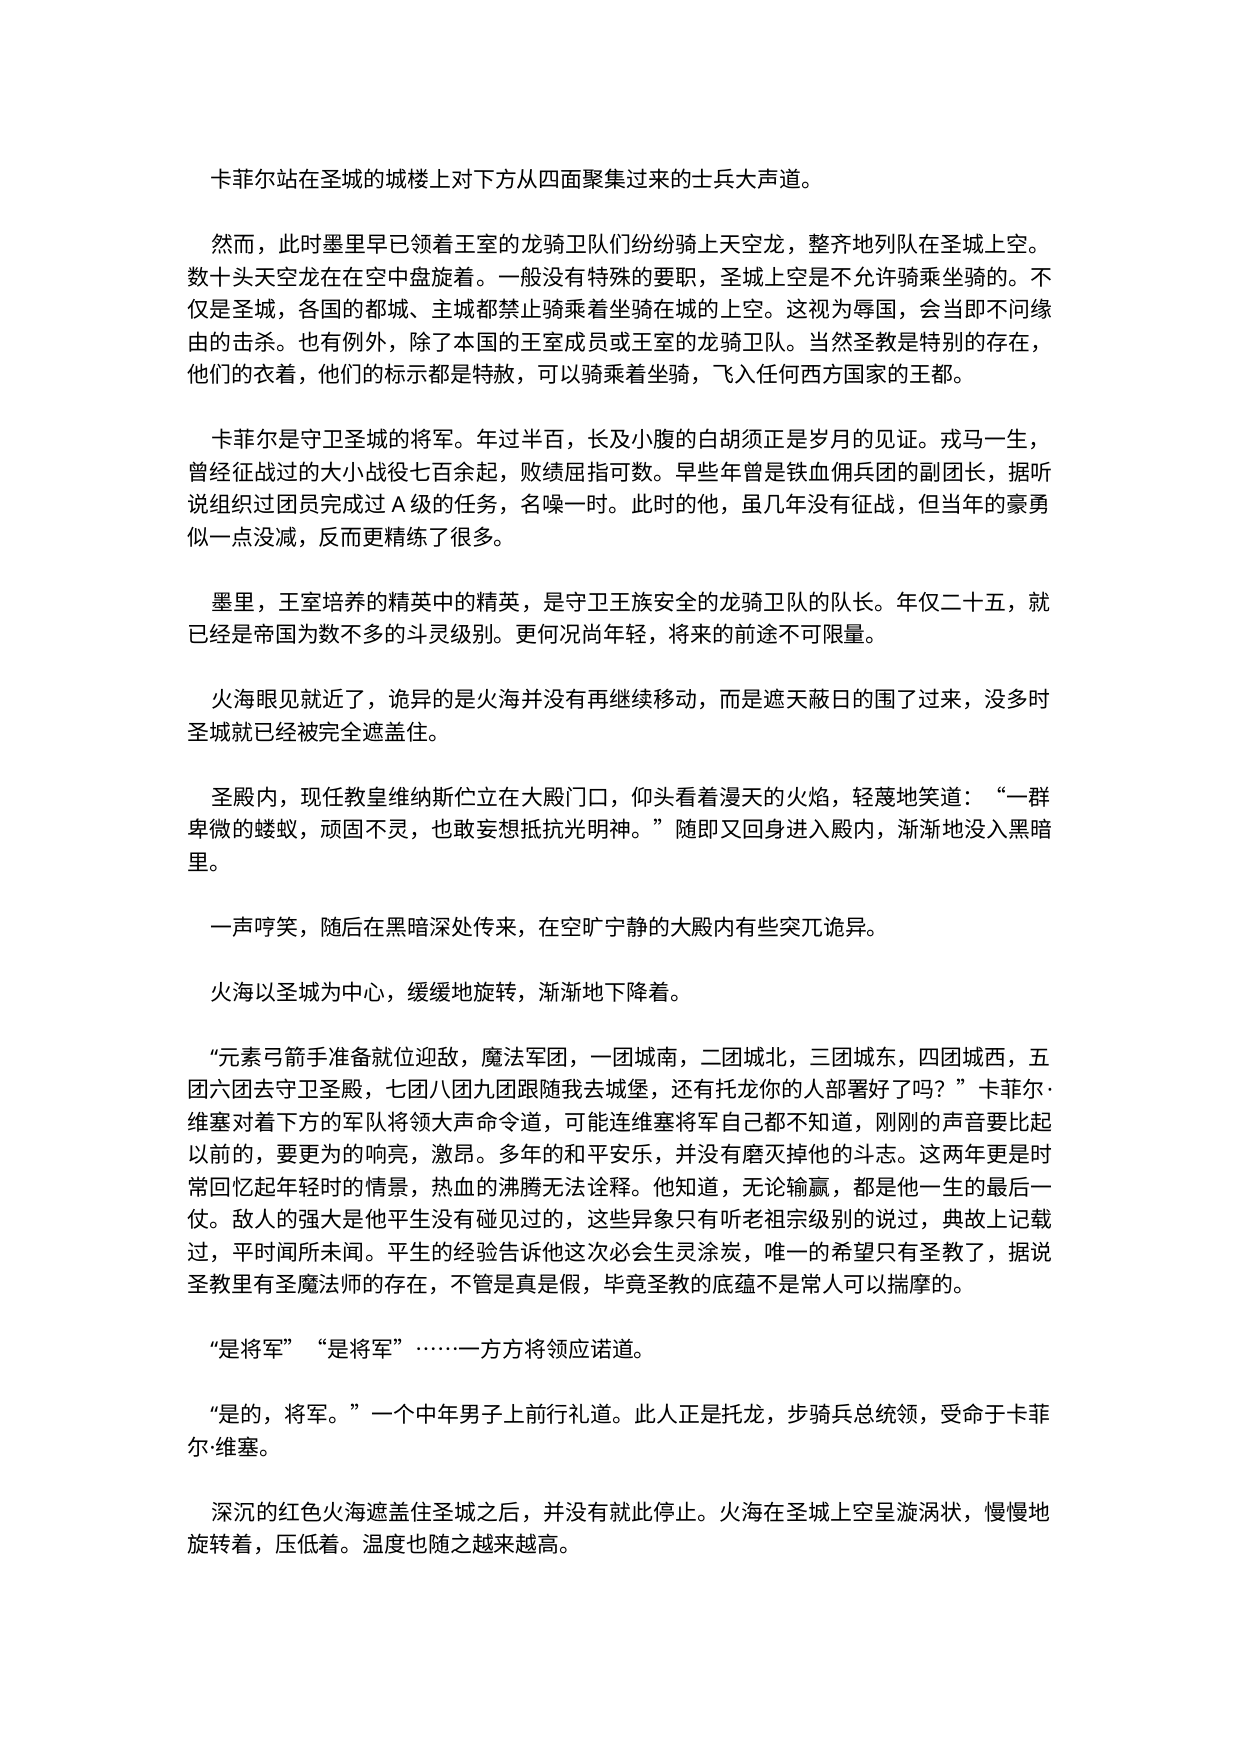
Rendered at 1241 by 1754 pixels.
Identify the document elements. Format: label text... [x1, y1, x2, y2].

text “是将军”“是将军”……一方方将领应诺道。 [187, 1332, 1053, 1364]
text 卡菲尔站在圣城的城楼上对下方从四面聚集过来的士兵大声道。 [187, 162, 1053, 194]
text 圣殿内，现任教皇维纳斯伫立在大殿门口，仰头看着漫天的火焰，轻蔑地笑道：“一群卑微的蝼蚁，顽固不灵，也敢妄想抵抗光明神。”随即又回身进入殿内，渐渐地没入黑暗里。 [187, 779, 1053, 877]
text 卡菲尔是守卫圣城的将军。年过半百，长及小腹的白胡须正是岁月的见证。戎马一生，曾经征战过的大小战役七百余起，败绩屈指可数。早些年曾是铁血佣兵团的副团长，据听说组织过团员完成过A级的任务，名噪一时。此时的他，虽几年没有征战，但当年的豪勇似一点没减，反而更精练了很多。 [187, 422, 1053, 552]
text 然而，此时墨里早已领着王室的龙骑卫队们纷纷骑上天空龙，整齐地列队在圣城上空。数十头天空龙在在空中盘旋着。一般没有特殊的要职，圣城上空是不允许骑乘坐骑的。不仅是圣城，各国的都城、主城都禁止骑乘着坐骑在城的上空。这视为辱国，会当即不问缘由的击杀。也有例外，除了本国的王室成员或王室的龙骑卫队。当然圣教是特别的存在，他们的衣着，他们的标示都是特赦，可以骑乘着坐骑，飞入任何西方国家的王都。 [187, 227, 1053, 389]
text 火海以圣城为中心，缓缓地旋转，渐渐地下降着。 [187, 974, 1053, 1007]
text 深沉的红色火海遮盖住圣城之后，并没有就此停止。火海在圣城上空呈漩涡状，慢慢地旋转着，压低着。温度也随之越来越高。 [187, 1494, 1053, 1559]
text “元素弓箭手准备就位迎敌，魔法军团，一团城南，二团城北，三团城东，四团城西，五团六团去守卫圣殿，七团八团九团跟随我去城堡，还有托龙你的人部署好了吗？”卡菲尔·维塞对着下方的军队将领大声命令道，可能连维塞将军自己都不知道，刚刚的声音要比起以前的，要更为的响亮，激昂。多年的和平安乐，并没有磨灭掉他的斗志。这两年更是时常回忆起年轻时的情景，热血的沸腾无法诠释。他知道，无论输赢，都是他一生的最后一仗。敌人的强大是他平生没有碰见过的，这些异象只有听老祖宗级别的说过，典故上记载过，平时闻所未闻。平生的经验告诉他这次必会生灵涂炭，唯一的希望只有圣教了，据说圣教里有圣魔法师的存在，不管是真是假，毕竟圣教的底蕴不是常人可以揣摩的。 [187, 1039, 1053, 1299]
text 火海眼见就近了，诡异的是火海并没有再继续移动，而是遮天蔽日的围了过来，没多时圣城就已经被完全遮盖住。 [187, 682, 1053, 747]
text 一声哼笑，随后在黑暗深处传来，在空旷宁静的大殿内有些突兀诡异。 [187, 909, 1053, 942]
text 墨里，王室培养的精英中的精英，是守卫王族安全的龙骑卫队的队长。年仅二十五，就已经是帝国为数不多的斗灵级别。更何况尚年轻，将来的前途不可限量。 [187, 584, 1053, 649]
text “是的，将军。”一个中年男子上前行礼道。此人正是托龙，步骑兵总统领，受命于卡菲尔·维塞。 [187, 1397, 1053, 1462]
